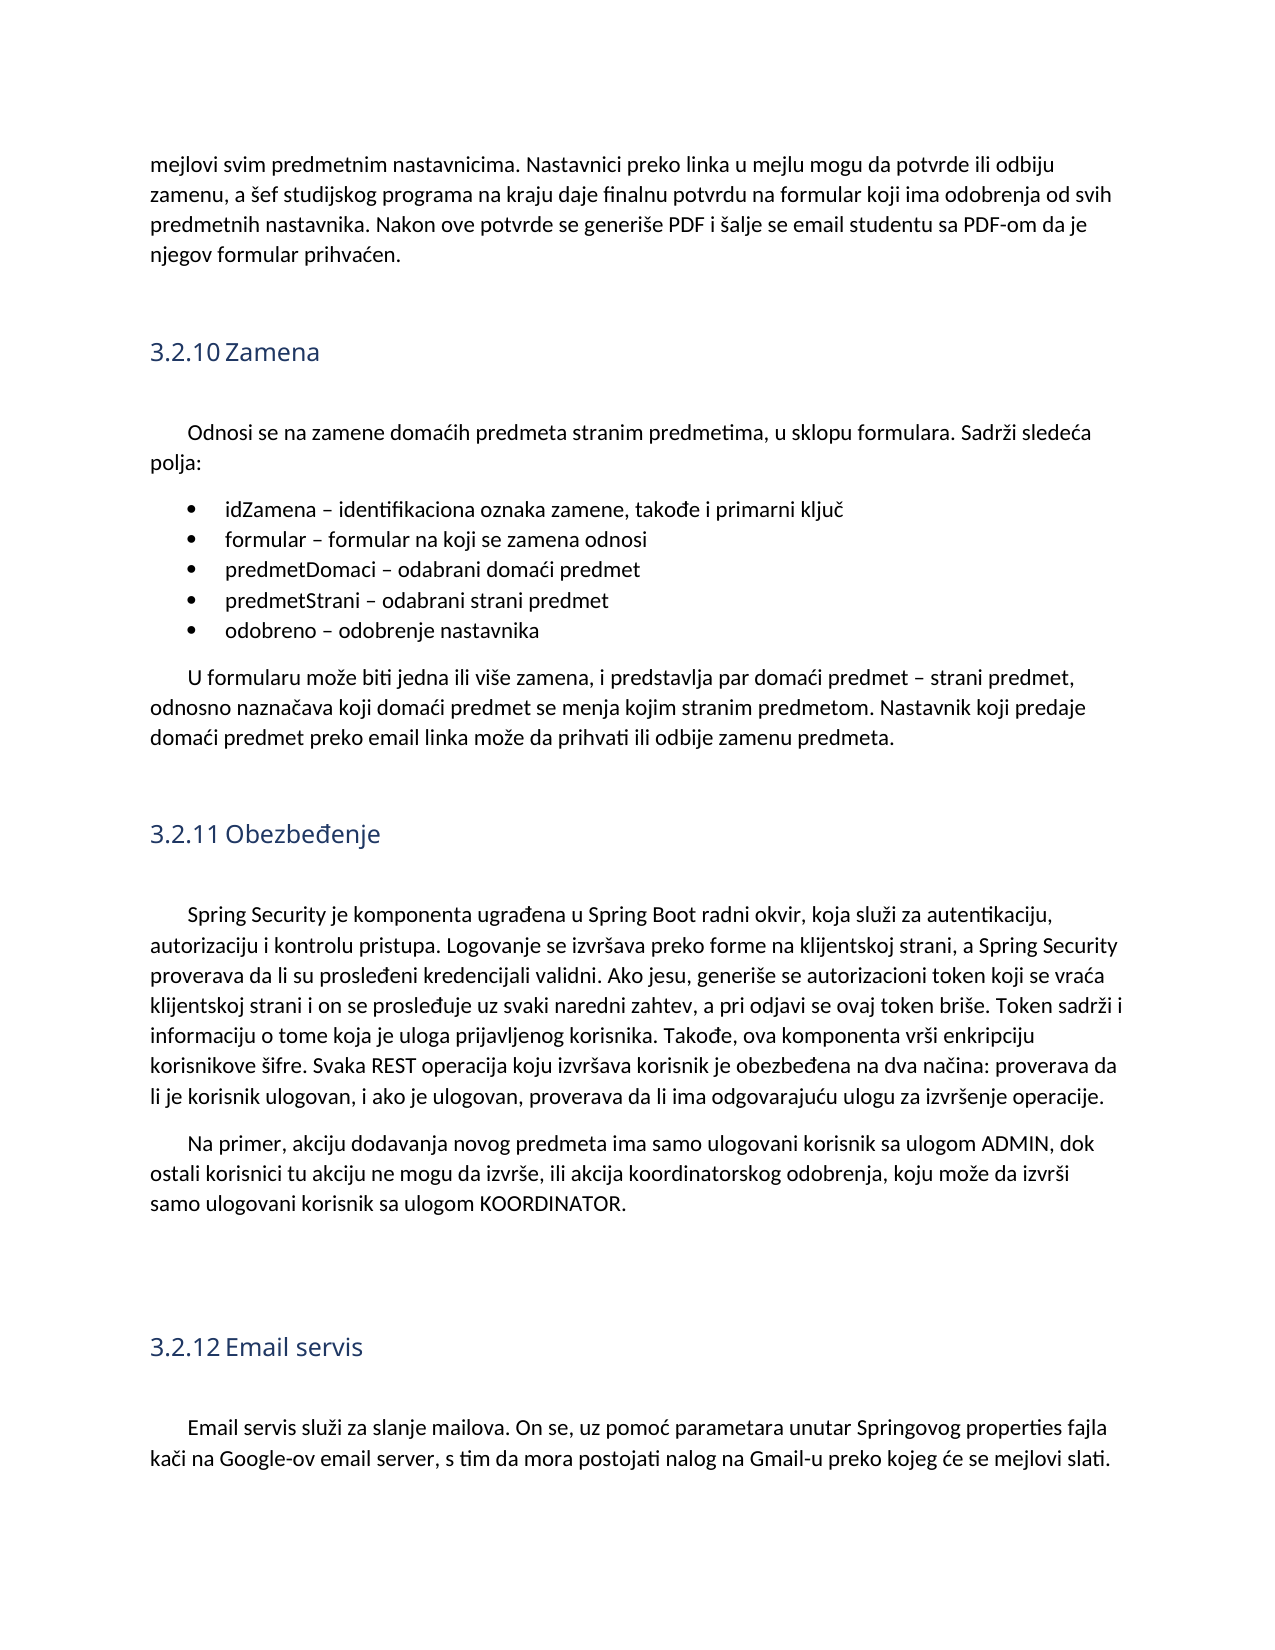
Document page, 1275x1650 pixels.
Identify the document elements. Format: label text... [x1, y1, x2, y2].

text Spring Security je komponenta ugrađena u Spring Boot radni okvir, koja služi za autentikaciju, autorizaciju i kontrolu pristupa. Logovanje se izvršava preko forme na klijentskoj strani, a Spring Security proverava da li su prosleđeni kredencijali validni. Ako jesu, generiše se autorizacioni token koji se vraća klijentskoj strani i on se prosleđuje uz svaki naredni zahtev, a pri odjavi se ovaj token briše. Token sadrži i informaciju o tome koja je uloga prijavljenog korisnika. Takođe, ova komponenta vrši enkripciju korisnikove šifre. Svaka REST operacija koju izvršava korisnik je obezbeđena na dva načina: proverava da li je korisnik ulogovan, i ako je ulogovan, proverava da li ima odgovarajuću ulogu za izvršenje operacije. [150, 901, 1125, 1110]
list predmetStrani – odabrani strani predmet [187, 586, 1125, 614]
subtitle Email servis [150, 1330, 1125, 1364]
text U formularu može biti jedna ili više zamena, i predstavlja par domaći predmet – strani predmet, odnosno naznačava koji domaći predmet se menja kojim stranim predmetom. Nastavnik koji predaje domaći predmet preko email linka može da prihvati ili odbije zamenu predmeta. [150, 663, 1125, 751]
list odobreno – odobrenje nastavnika [187, 616, 1125, 644]
list formular – formular na koji se zamena odnosi [187, 525, 1125, 553]
list predmetDomaci – odabrani domaći predmet [187, 556, 1125, 583]
subtitle Zamena [150, 334, 1125, 368]
list idZamena – identifikaciona oznaka zamene, takođe i primarni ključ [187, 495, 1125, 523]
text Odnosi se na zamene domaćih predmeta stranim predmetima, u sklopu formulara. Sadrži sledeća polja: [150, 418, 1125, 476]
subtitle Obezbeđenje [150, 817, 1125, 851]
